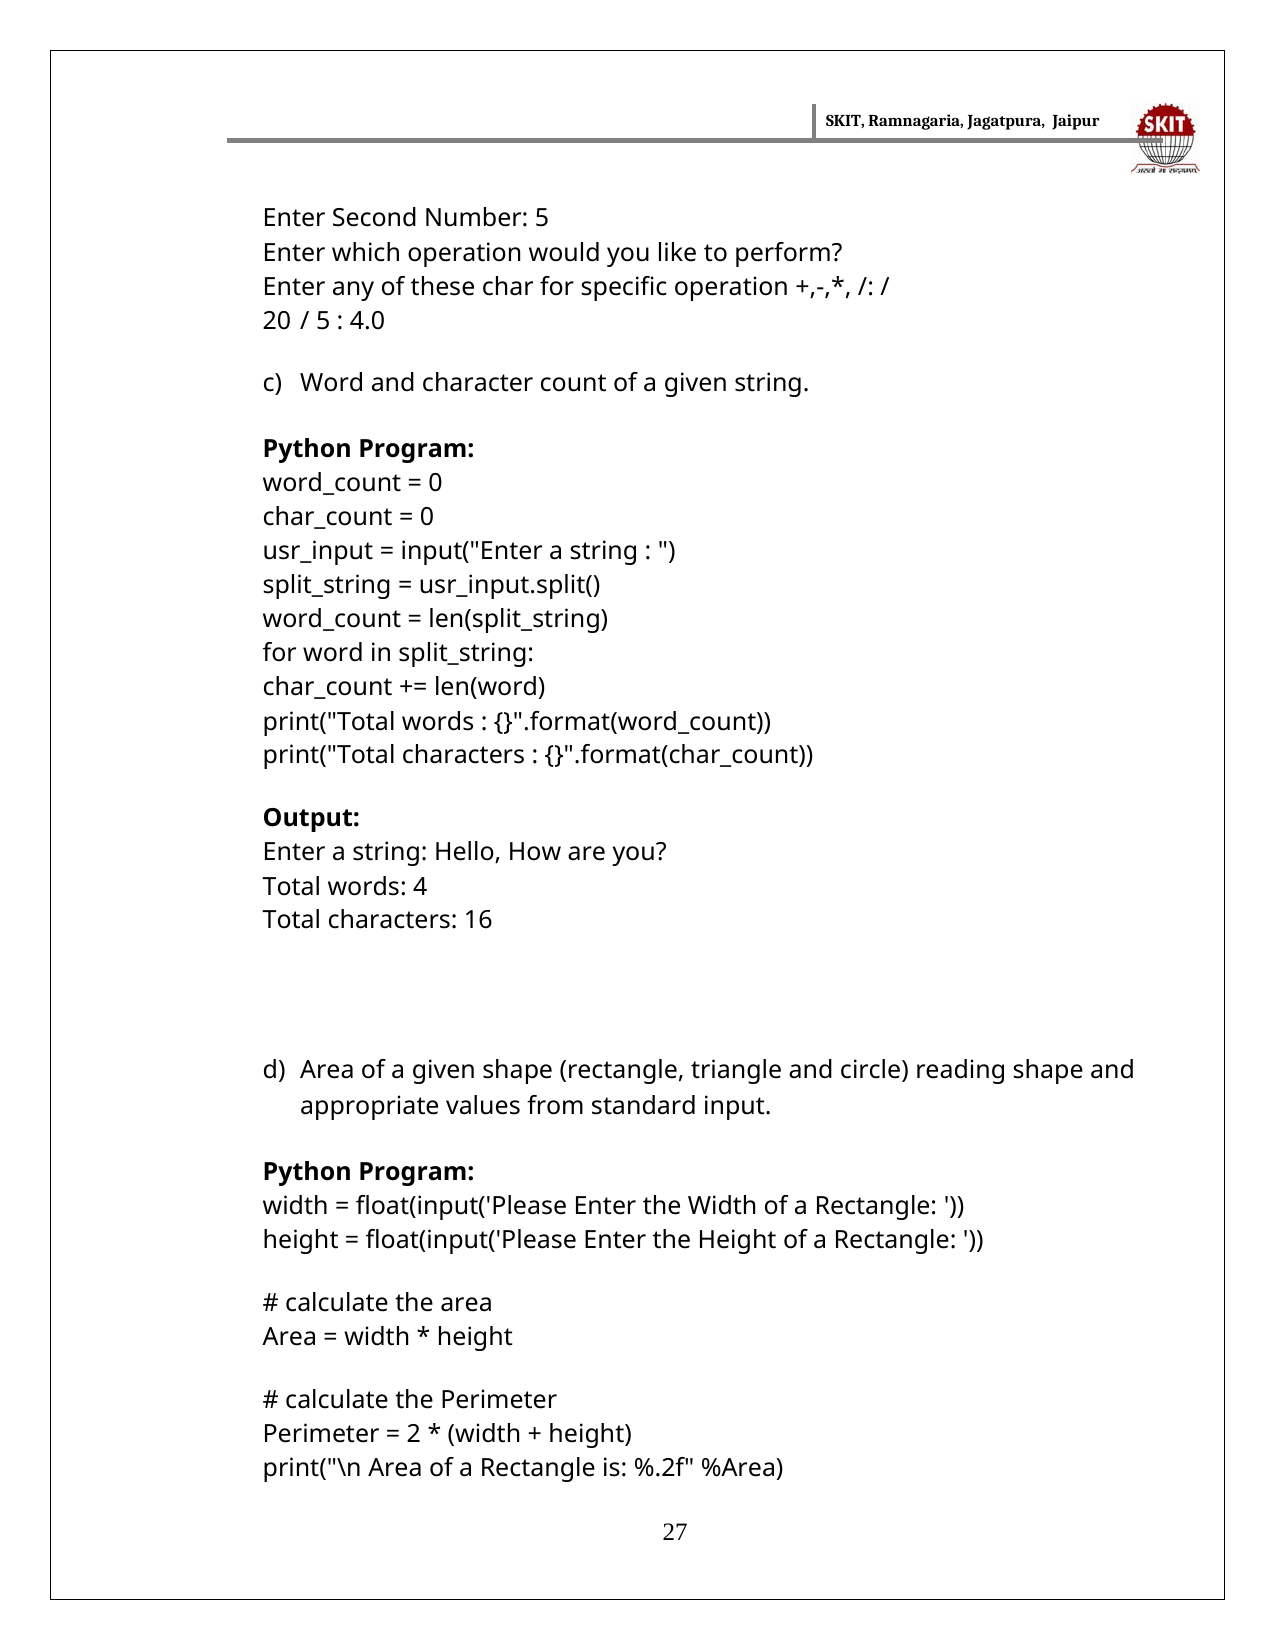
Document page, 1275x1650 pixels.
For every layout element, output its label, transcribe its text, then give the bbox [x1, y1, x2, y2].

list Word and character count of a given string. [262, 365, 1162, 399]
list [262, 234, 1162, 268]
list Enter any of these char for specific operation +,-,*, /: / [262, 268, 1162, 302]
list Total words: 4 [262, 868, 1162, 902]
list char_count = 0 [262, 499, 1162, 533]
list Enter a string: Hello, How are you? [262, 834, 1162, 868]
list Area = width * height [262, 1318, 1162, 1353]
list word_count = len(split_string) [262, 601, 1162, 635]
list word_count = 0 [262, 465, 1162, 499]
list print("\n Area of a Rectangle is: %.2f" %Area) [262, 1449, 1162, 1483]
list width = float(input('Please Enter the Width of a Rectangle: ')) [262, 1188, 1162, 1222]
list Enter Second Number: 5 [262, 200, 1162, 234]
list / 5 : 4.0 [262, 302, 1162, 336]
list Total characters: 16 [262, 902, 1162, 936]
list print("Total words : {}".format(word_count)) [262, 703, 1162, 737]
list Python Program: [262, 431, 1162, 465]
list print("Total characters : {}".format(char_count)) [262, 737, 1162, 771]
list char_count += len(word) [262, 669, 1162, 703]
list height = float(input('Please Enter the Height of a Rectangle: ')) [262, 1222, 1162, 1256]
list Python Program: [262, 1153, 1162, 1188]
list usr_input = input("Enter a string : ") [262, 533, 1162, 567]
list Output: [262, 800, 1162, 834]
list Area of a given shape (rectangle, triangle and circle) reading shape and appropriate values from standard input. [262, 1051, 1162, 1122]
list split_string = usr_input.split() [262, 567, 1162, 601]
list Perimeter = 2 * (width + height) [262, 1415, 1162, 1449]
list # calculate the Perimeter [262, 1381, 1162, 1415]
list # calculate the area [262, 1284, 1162, 1318]
list for word in split_string: [262, 635, 1162, 669]
